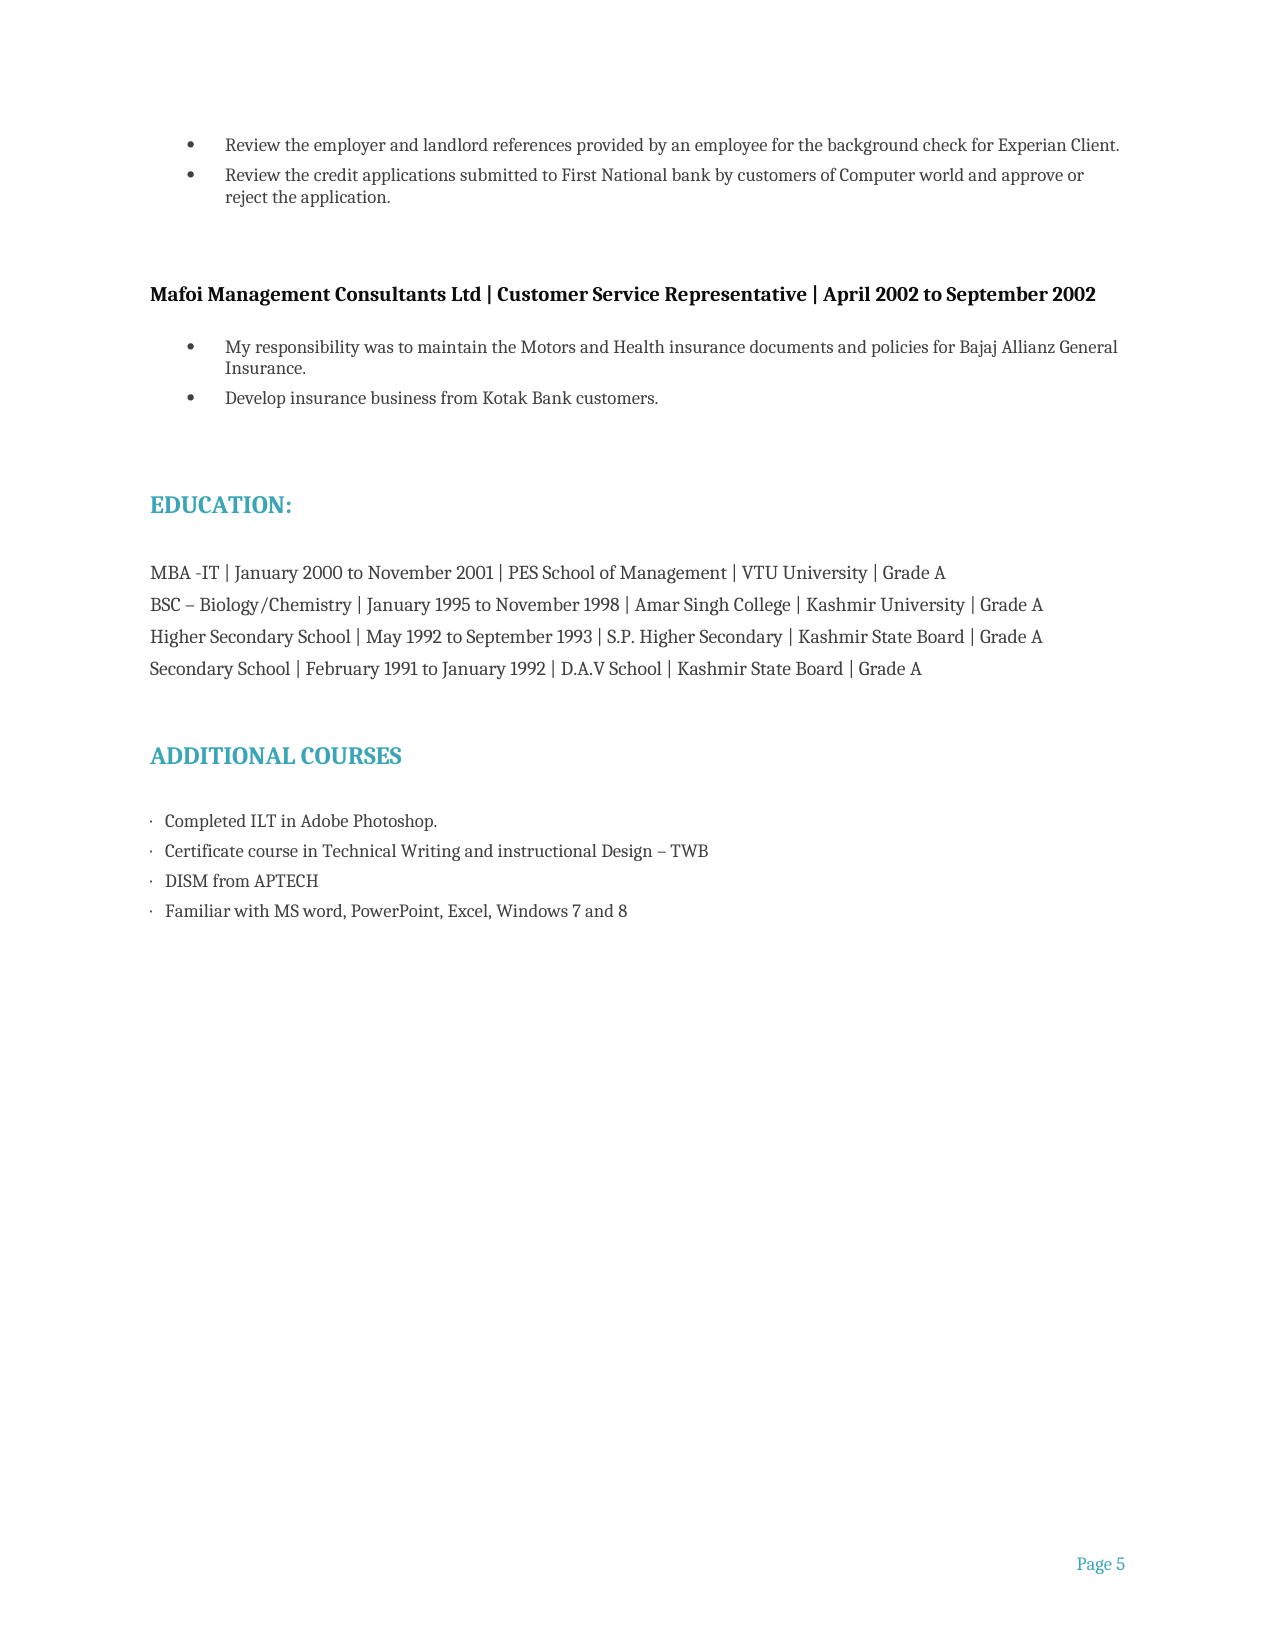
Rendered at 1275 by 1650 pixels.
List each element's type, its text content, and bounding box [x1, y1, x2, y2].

list Familiar with MS word, PowerPoint, Excel, Windows 7 and 8 [150, 900, 1125, 922]
list My responsibility was to maintain the Motors and Health insurance documents and policies for Bajaj Allianz General Insurance. [187, 336, 1125, 379]
text Higher Secondary School | May 1992 to September 1993 | S.P. Higher Secondary | Kashmir State Board | Grade A [150, 626, 1125, 648]
list Develop insurance business from Kotak Bank customers. [187, 388, 1125, 409]
text Mafoi Management Consultants Ltd | Customer Service Representative | April 2002 to September 2002 [150, 283, 1125, 307]
list Certificate course in Technical Writing and instructional Design – TWB [150, 841, 1125, 862]
subtitle ADDITIONAL COURSES [150, 742, 1125, 770]
list DISM from APTECH [150, 870, 1125, 892]
subtitle EDUCATION: [150, 491, 1125, 520]
text MBA -IT | January 2000 to November 2001 | PES School of Management | VTU University | Grade A [150, 562, 1125, 585]
text Secondary School | February 1991 to January 1992 | D.A.V School | Kashmir State Board | Grade A [150, 658, 1125, 680]
list Completed ILT in Adobe Photoshop. [150, 811, 1125, 832]
text BSC – Biology/Chemistry | January 1995 to November 1998 | Amar Singh College | Kashmir University | Grade A [150, 594, 1125, 617]
list Review the credit applications submitted to First National bank by customers of Computer world and approve or reject the application. [187, 165, 1125, 208]
list Review the employer and landlord references provided by an employee for the background check for Experian Client. [187, 135, 1125, 157]
